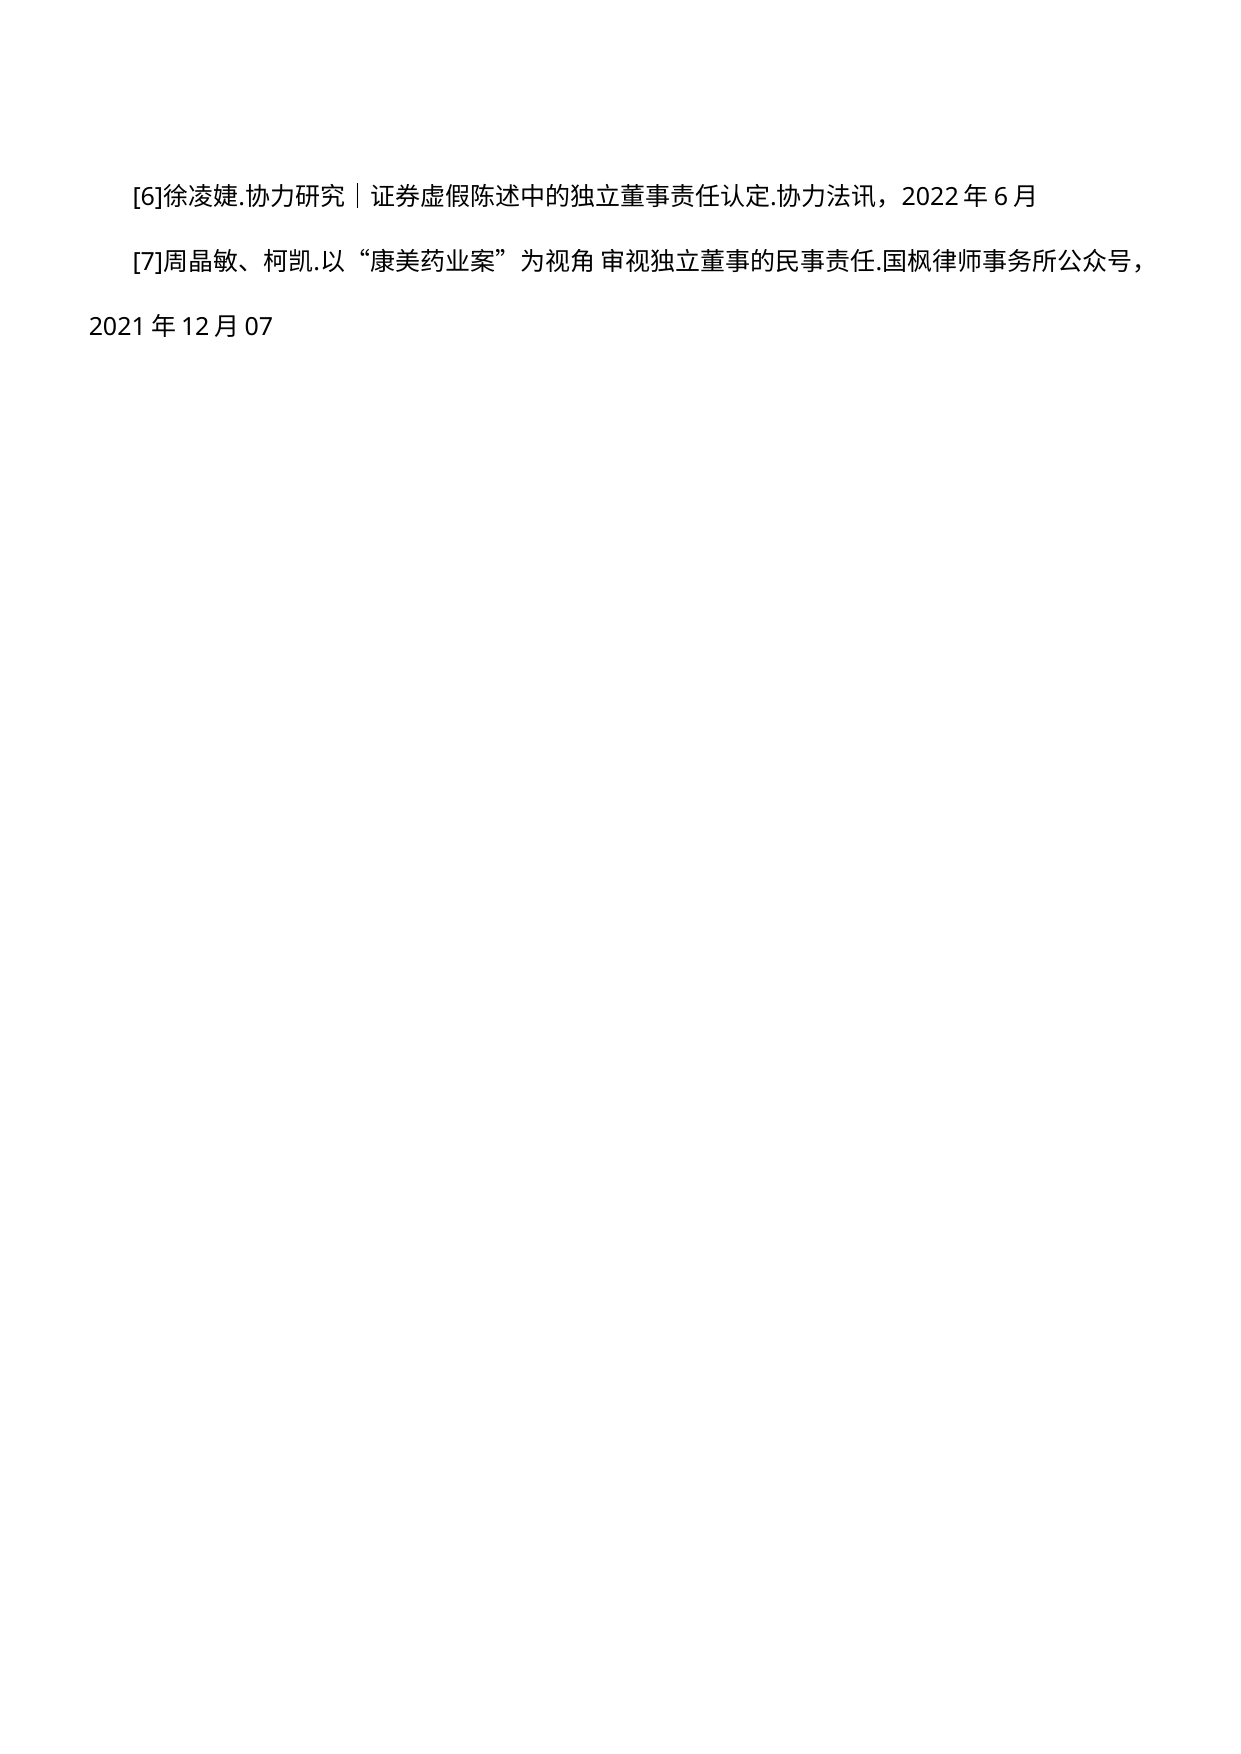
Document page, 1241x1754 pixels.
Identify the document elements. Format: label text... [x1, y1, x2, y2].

text [7]周晶敏、柯凯.以“康美药业案”为视角 审视独立董事的民事责任.国枫律师事务所公众号，2021年12月07 [88, 227, 1152, 357]
text [6]徐凌婕.协力研究｜证券虚假陈述中的独立董事责任认定.协力法讯，2022年6月 [88, 162, 1152, 227]
